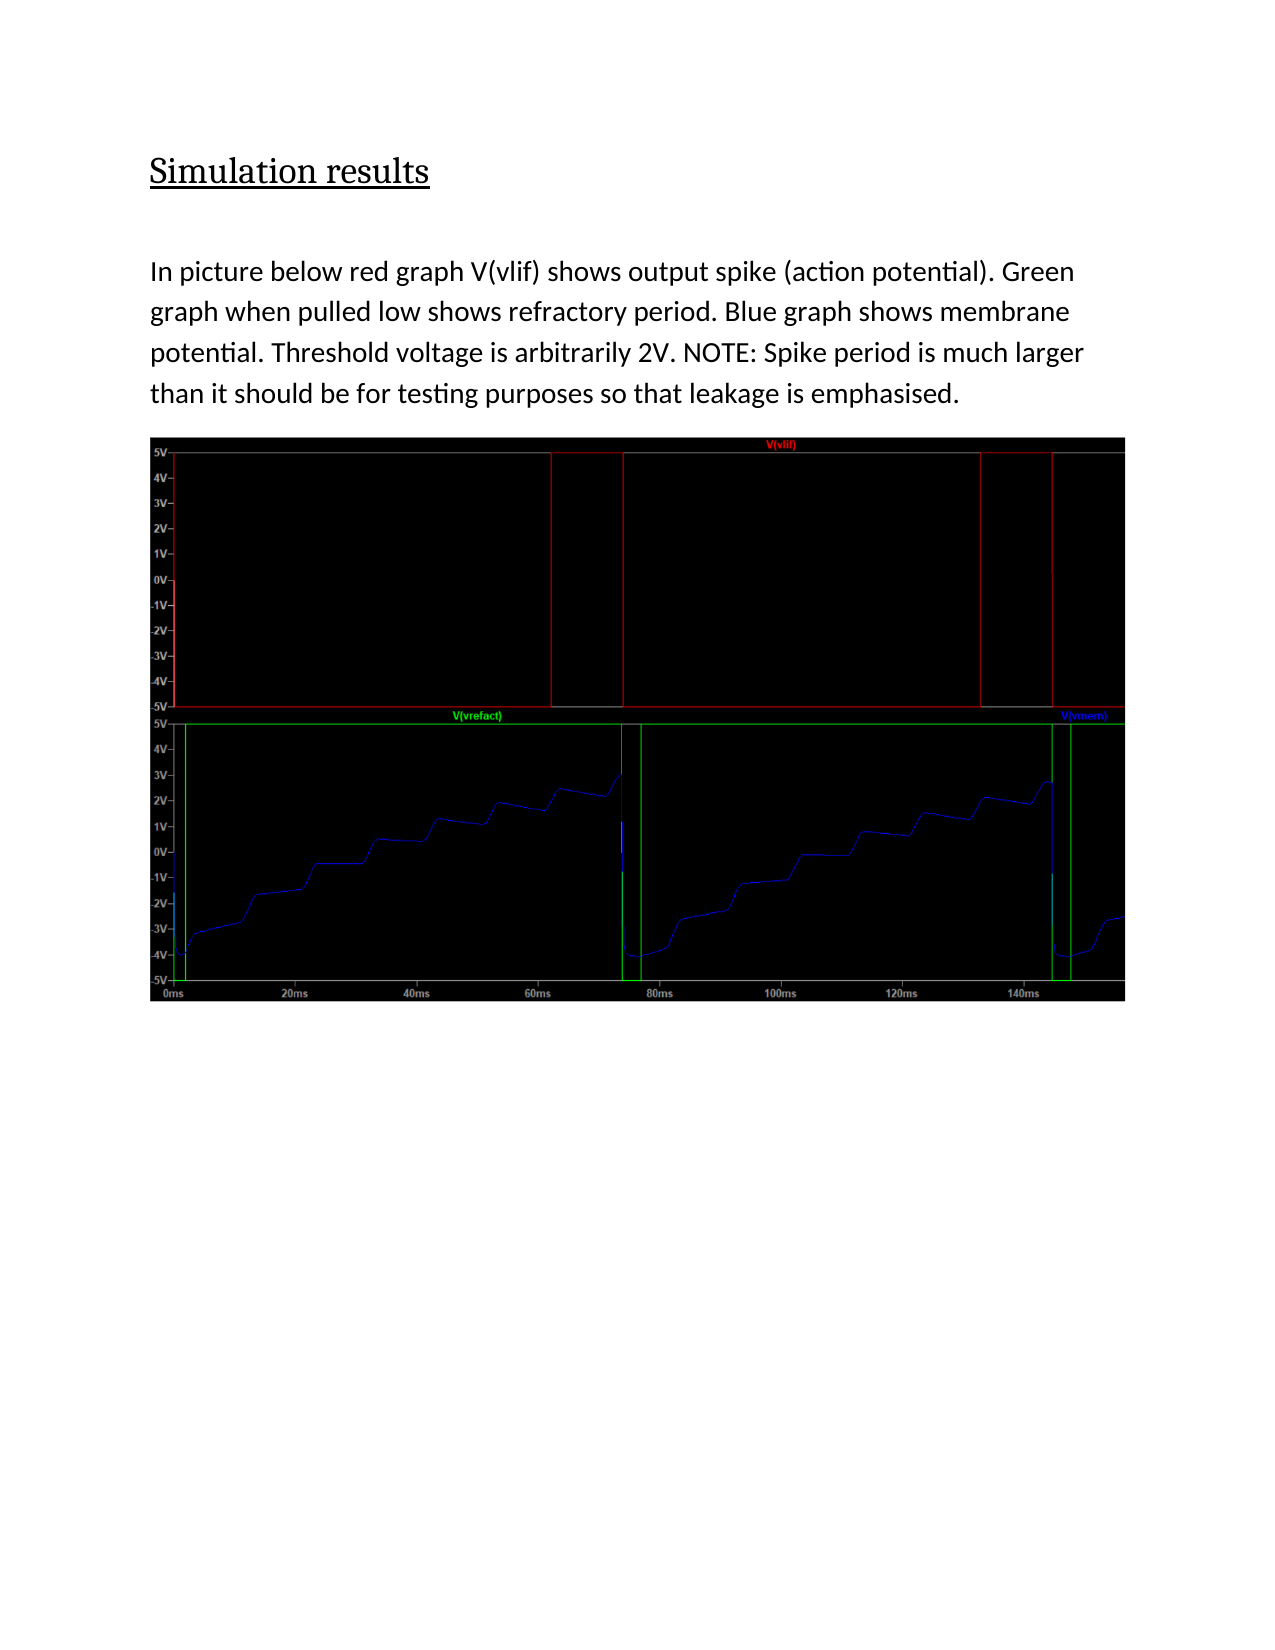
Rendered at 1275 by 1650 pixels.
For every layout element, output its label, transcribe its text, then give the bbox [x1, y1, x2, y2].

picture [150, 437, 1125, 1002]
subtitle Simulation results [150, 150, 1125, 193]
text In picture below red graph V(vlif) shows output spike (action potential). Green graph when pulled low shows refractory period. Blue graph shows membrane potential. Threshold voltage is arbitrarily 2V. NOTE: Spike period is much larger than it should be for testing purposes so that leakage is emphasised. [150, 253, 1125, 411]
